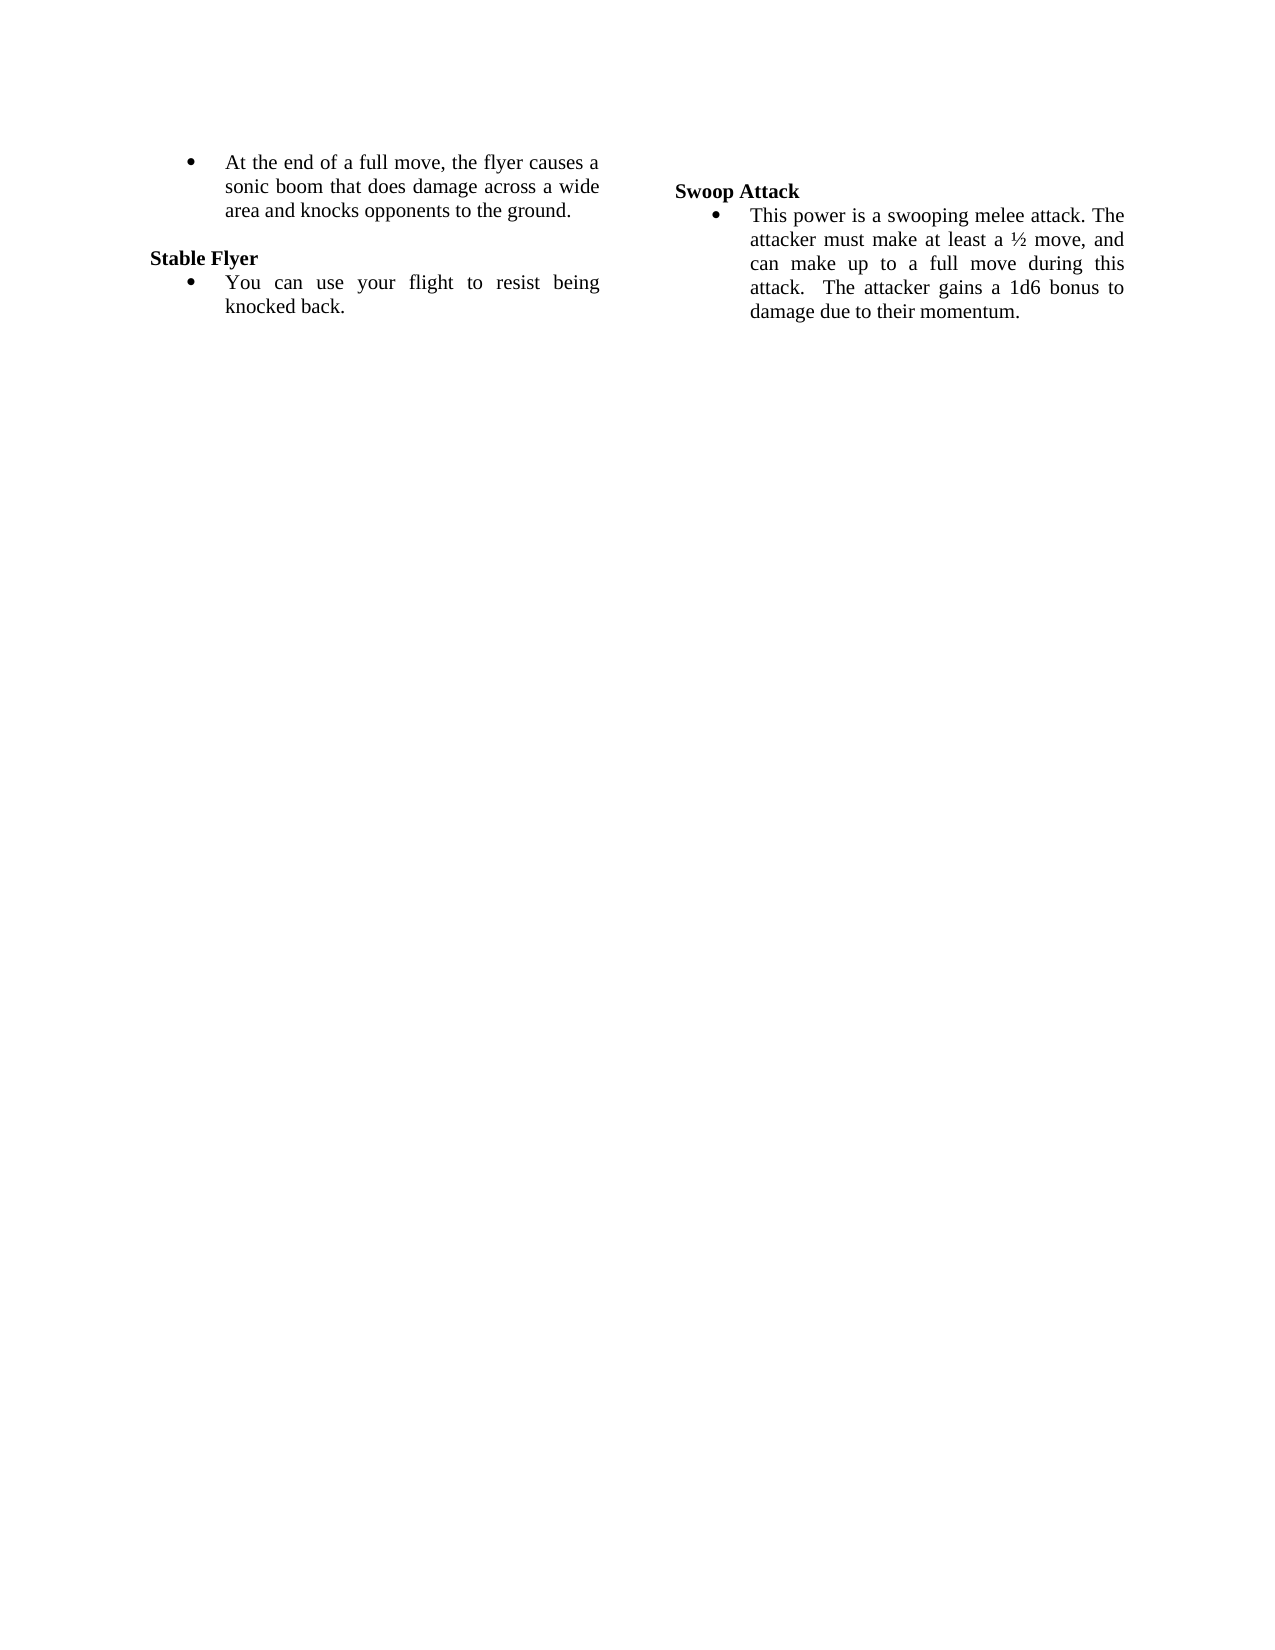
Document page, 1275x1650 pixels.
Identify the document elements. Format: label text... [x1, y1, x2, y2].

text Swoop Attack [675, 179, 1125, 203]
list You can use your flight to resist being knocked back. [187, 270, 600, 318]
text Stable Flyer [150, 246, 600, 270]
list This power is a swooping melee attack. The attacker must make at least a ½ move, and can make up to a full move during this attack. The attacker gains a 1d6 bonus to damage due to their momentum. [712, 203, 1125, 323]
list At the end of a full move, the flyer causes a sonic boom that does damage across a wide area and knocks opponents to the ground. [187, 150, 600, 222]
